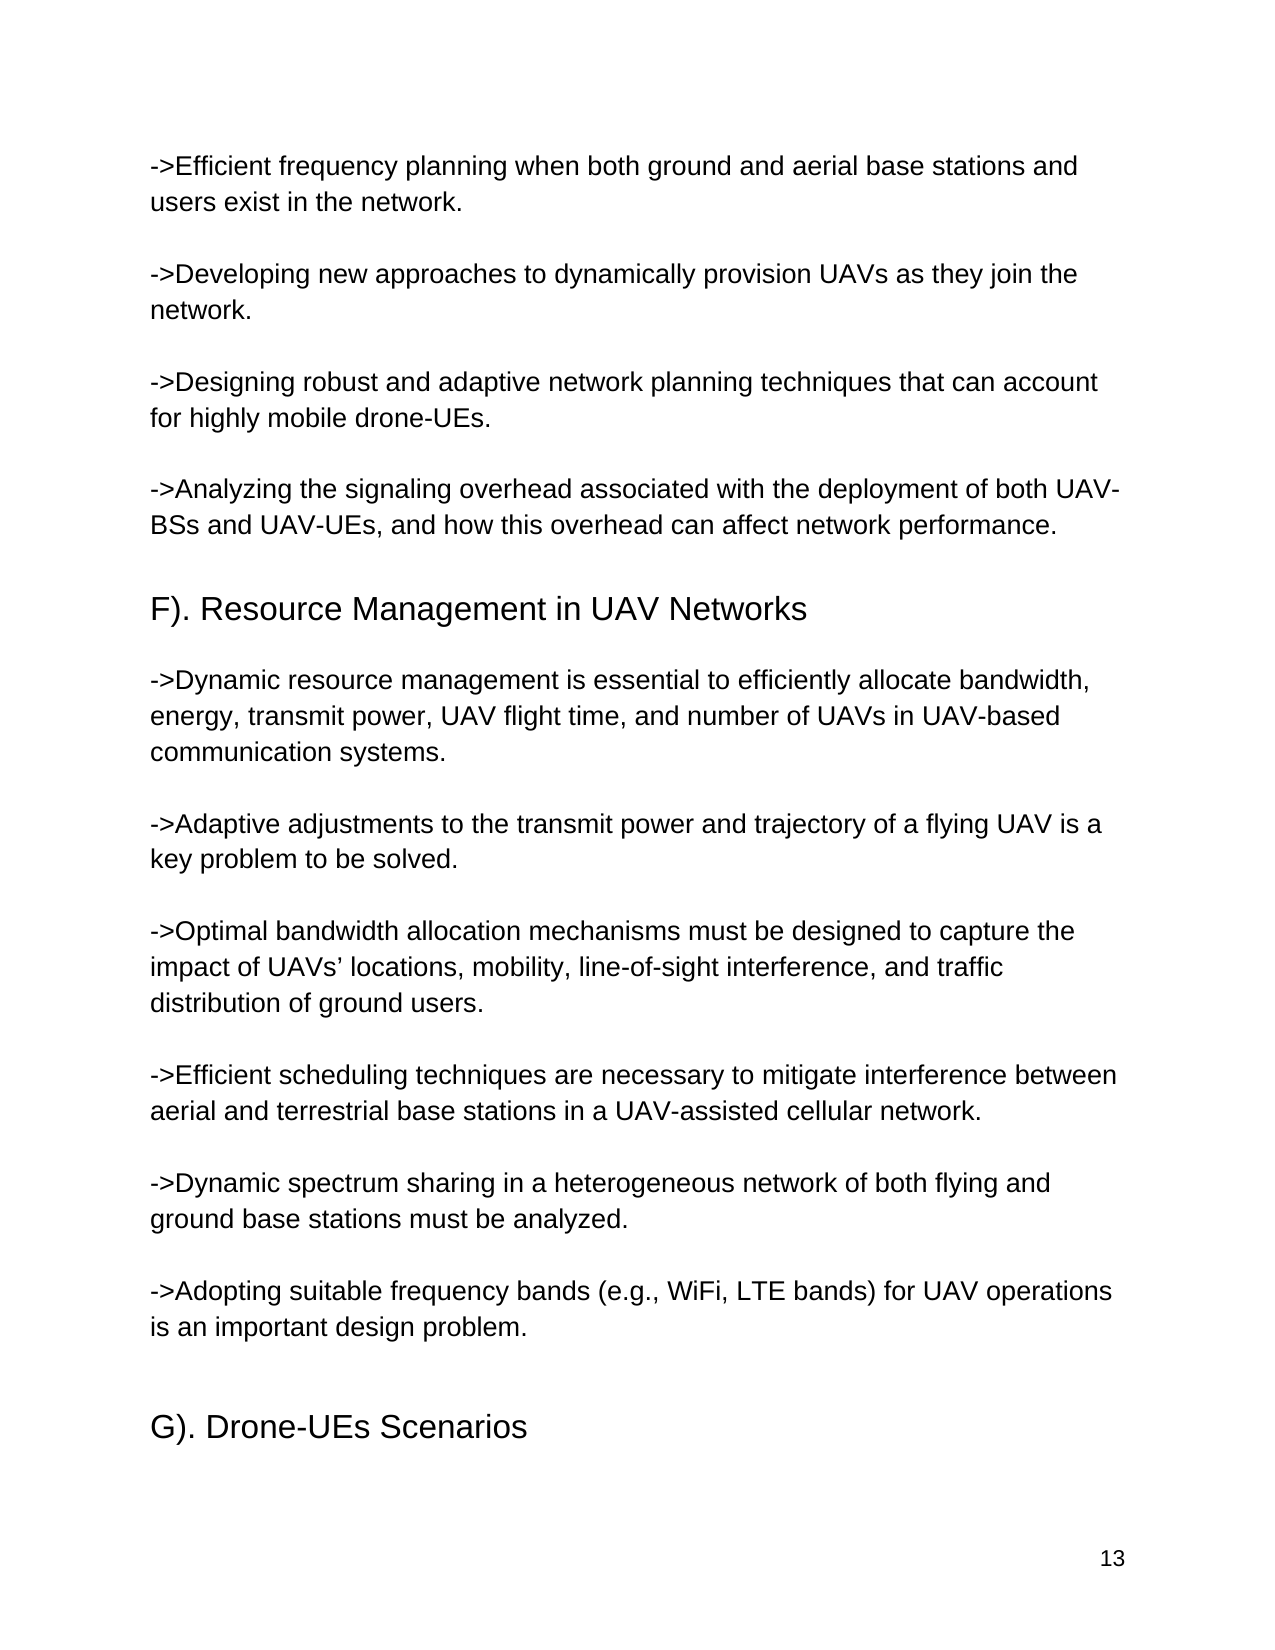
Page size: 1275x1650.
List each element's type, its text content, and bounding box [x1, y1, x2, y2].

text ->Designing robust and adaptive network planning techniques that can account for highly mobile drone-UEs. [150, 366, 1125, 433]
text G). Drone-UEs Scenarios [150, 1407, 1125, 1446]
text ->Efficient scheduling techniques are necessary to mitigate interference between aerial and terrestrial base stations in a UAV-assisted cellular network. [150, 1059, 1125, 1126]
text F). Resource Management in UAV Networks [150, 589, 1125, 628]
text ->Adopting suitable frequency bands (e.g., WiFi, LTE bands) for UAV operations is an important design problem. [150, 1275, 1125, 1342]
text ->Dynamic spectrum sharing in a heterogeneous network of both flying and ground base stations must be analyzed. [150, 1167, 1125, 1234]
text ->Dynamic resource management is essential to efficiently allocate bandwidth, energy, transmit power, UAV flight time, and number of UAVs in UAV-based communication systems. [150, 664, 1125, 767]
text ->Optimal bandwidth allocation mechanisms must be designed to capture the impact of UAVs’ locations, mobility, line-of-sight interference, and traffic distribution of ground users. [150, 915, 1125, 1018]
text ->Analyzing the signaling overhead associated with the deployment of both UAV-BSs and UAV-UEs, and how this overhead can affect network performance. [150, 473, 1125, 541]
text ->Adaptive adjustments to the transmit power and trajectory of a flying UAV is a key problem to be solved. [150, 808, 1125, 875]
text ->Efficient frequency planning when both ground and aerial base stations and users exist in the network. [150, 150, 1125, 217]
text ->Developing new approaches to dynamically provision UAVs as they join the network. [150, 258, 1125, 325]
